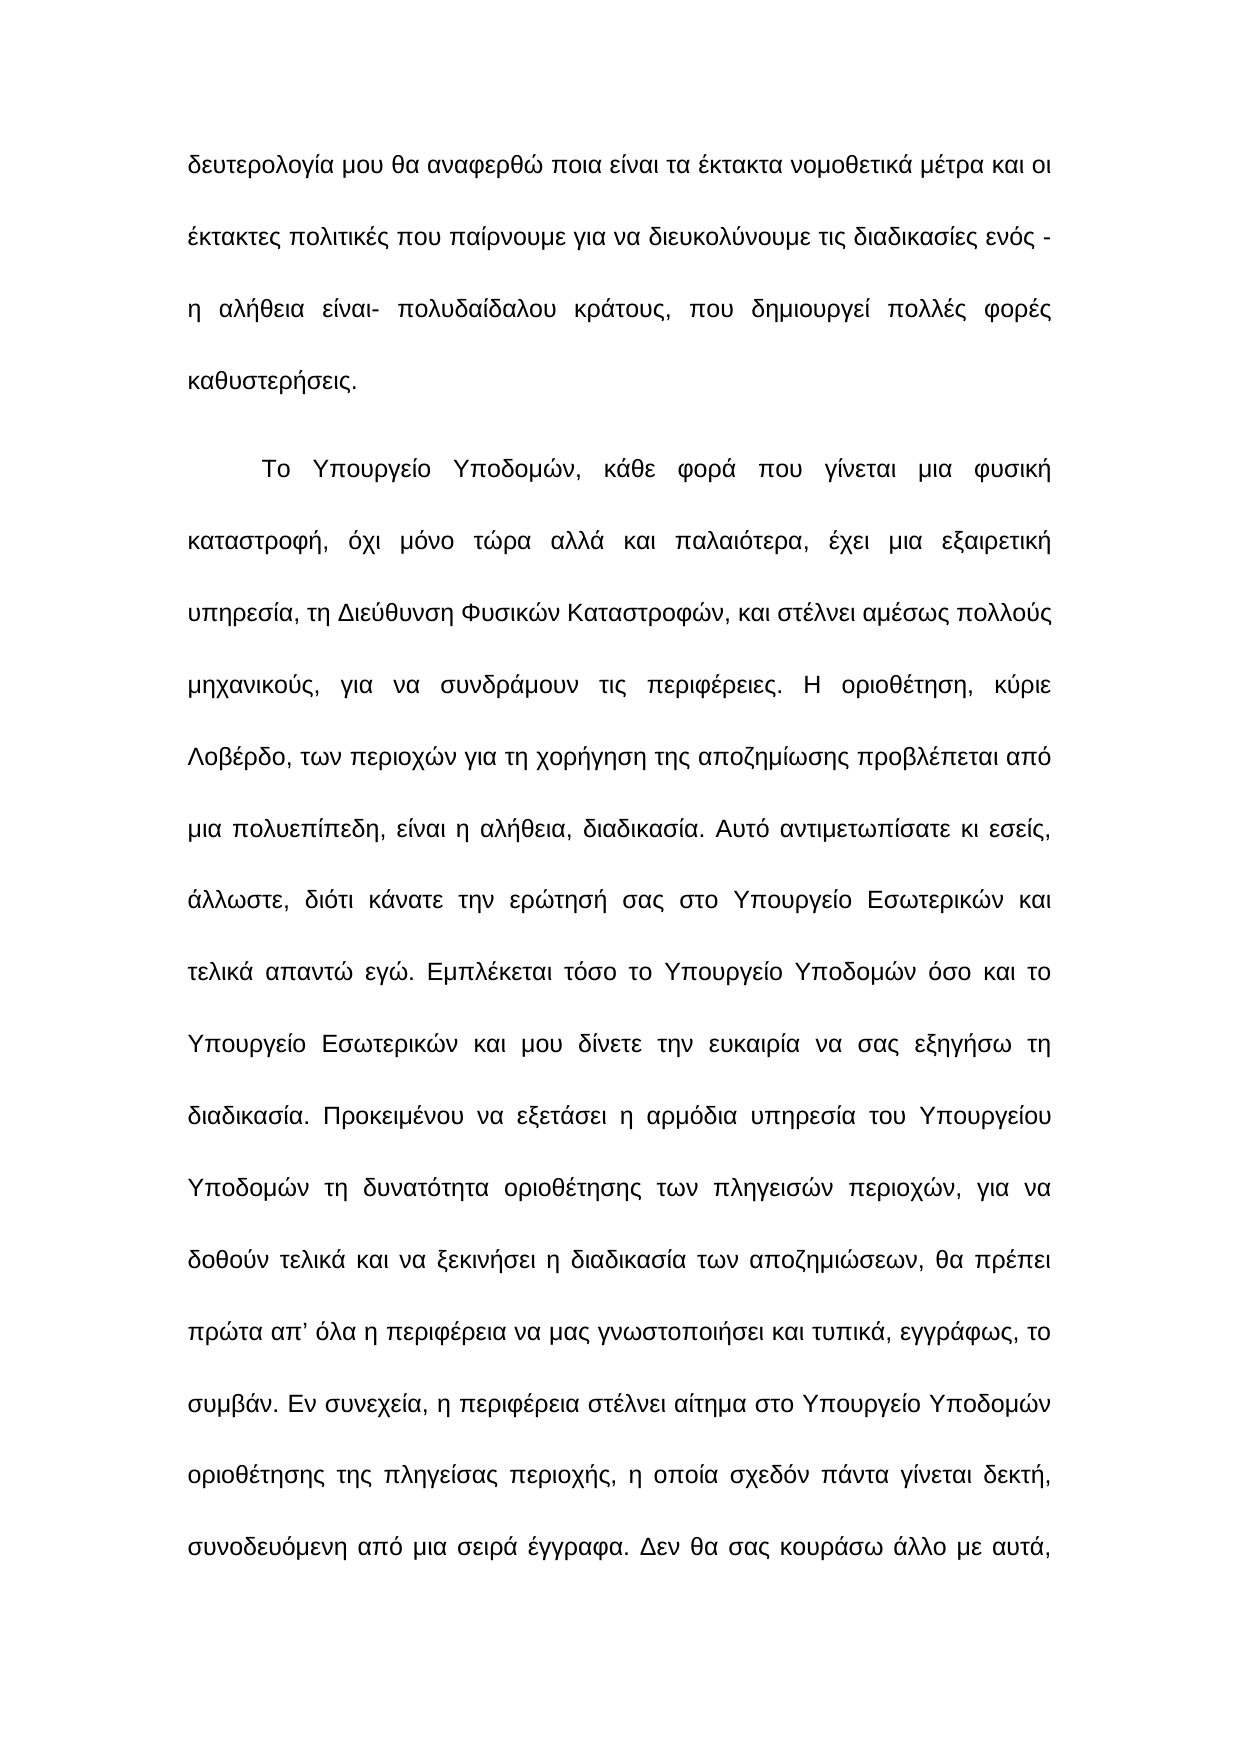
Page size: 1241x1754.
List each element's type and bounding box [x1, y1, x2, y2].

text [187, 454, 1053, 1561]
text [187, 150, 1053, 394]
